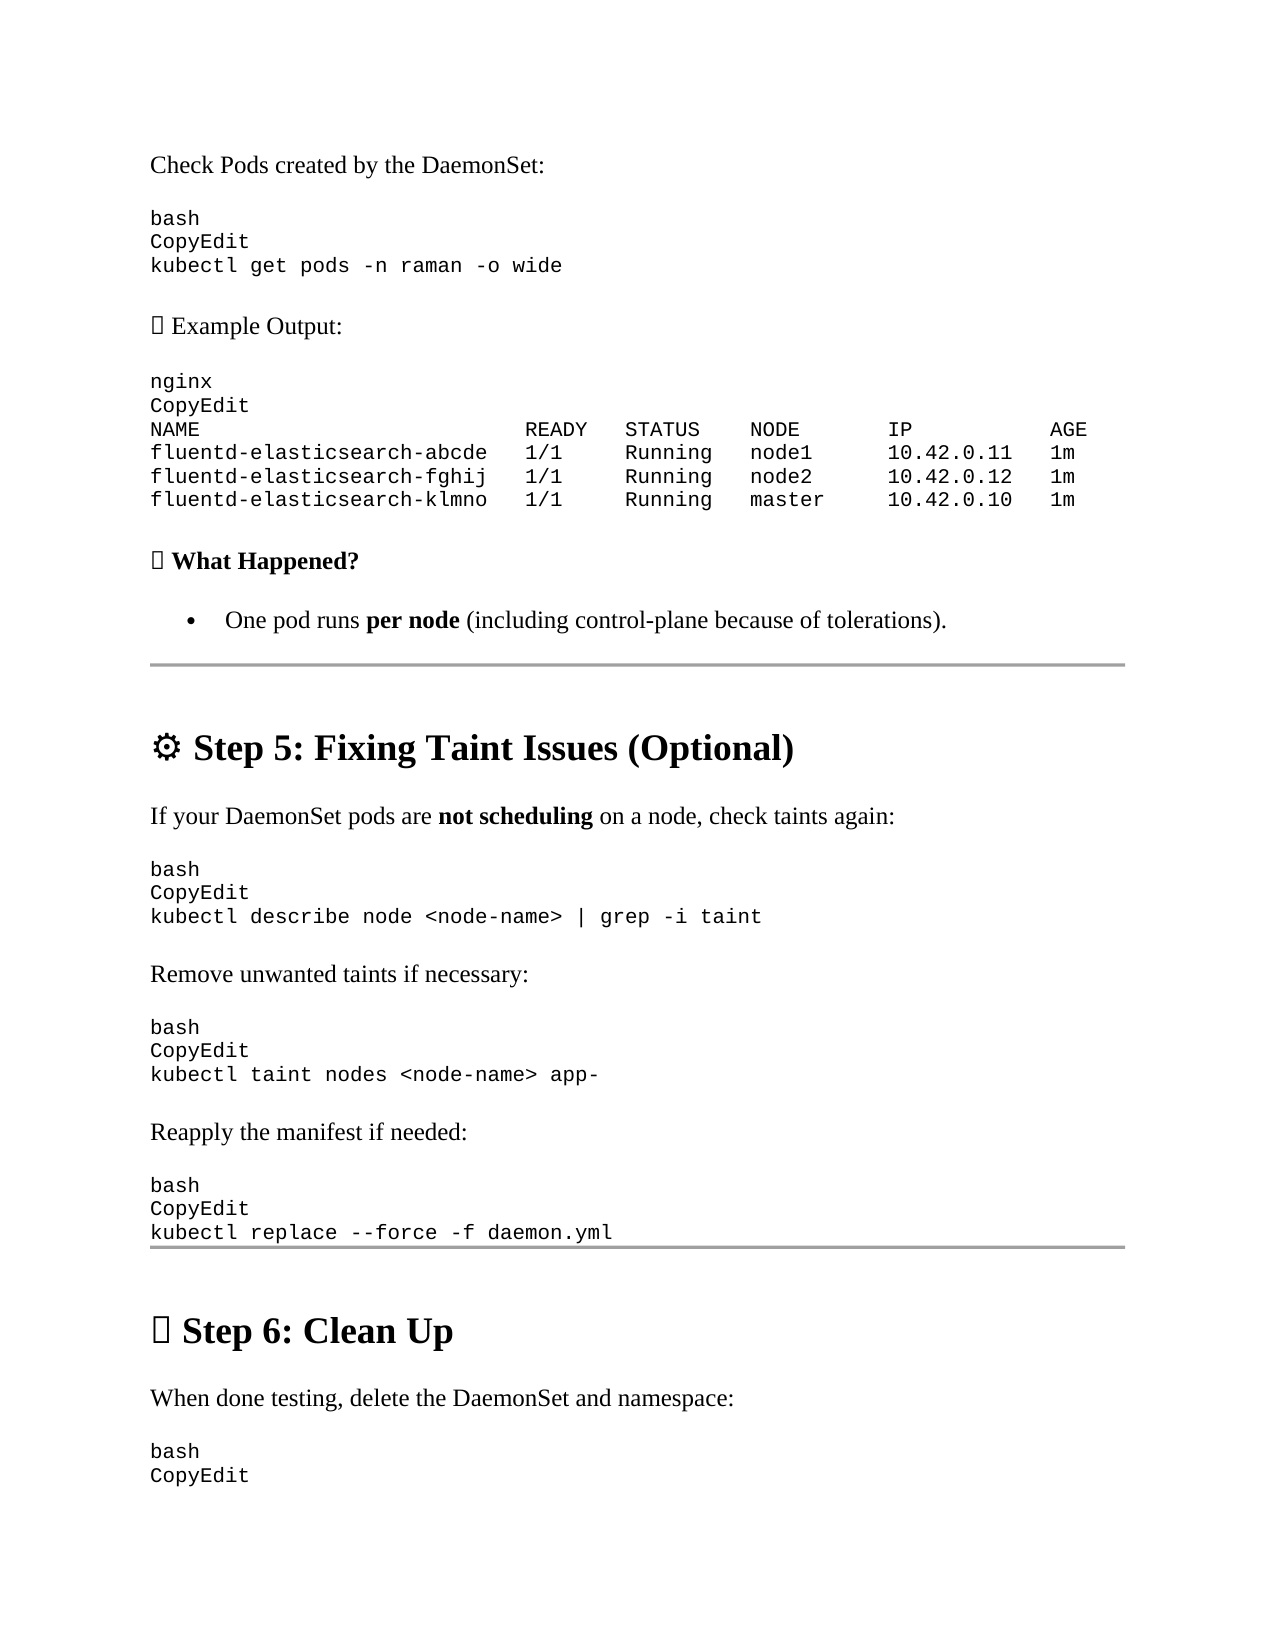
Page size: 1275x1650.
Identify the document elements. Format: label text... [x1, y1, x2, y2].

text CopyEdit [150, 395, 1125, 418]
text 📄 Example Output: [150, 308, 1125, 342]
text 💡 What Happened? [150, 542, 1125, 576]
text When done testing, delete the DaemonSet and namespace: [150, 1383, 1125, 1412]
text kubectl taint nodes <node-name> app- [150, 1064, 1125, 1088]
text Check Pods created by the DaemonSet: [150, 150, 1125, 179]
text bash [150, 208, 1125, 232]
text nginx [150, 371, 1125, 395]
text fluentd-elasticsearch-abcde 1/1 Running node1 10.42.0.11 1m [150, 442, 1125, 466]
text Reapply the manifest if needed: [150, 1117, 1125, 1146]
text CopyEdit [150, 1040, 1125, 1064]
text bash [150, 1441, 1125, 1465]
text bash [150, 1175, 1125, 1198]
text Remove unwanted taints if necessary: [150, 959, 1125, 988]
text CopyEdit [150, 232, 1125, 255]
text CopyEdit [150, 882, 1125, 906]
text fluentd-elasticsearch-fghij 1/1 Running node2 10.42.0.12 1m [150, 466, 1125, 489]
text NAME READY STATUS NODE IP AGE [150, 418, 1125, 442]
text kubectl describe node <node-name> | grep -i taint [150, 906, 1125, 930]
text kubectl replace --force -f daemon.yml [150, 1222, 1125, 1245]
list One pod runs per node (including control-plane because of tolerations). [187, 606, 1125, 634]
text 🧹 Step 6: Clean Up [150, 1303, 1125, 1354]
text If your DaemonSet pods are not scheduling on a node, check taints again: [150, 801, 1125, 829]
text kubectl get pods -n raman -o wide [150, 255, 1125, 279]
text CopyEdit [150, 1198, 1125, 1222]
text bash [150, 1017, 1125, 1040]
text bash [150, 859, 1125, 882]
text ⚙️ Step 5: Fixing Taint Issues (Optional) [150, 721, 1125, 772]
text fluentd-elasticsearch-klmno 1/1 Running master 10.42.0.10 1m [150, 489, 1125, 513]
text CopyEdit [150, 1465, 1125, 1488]
